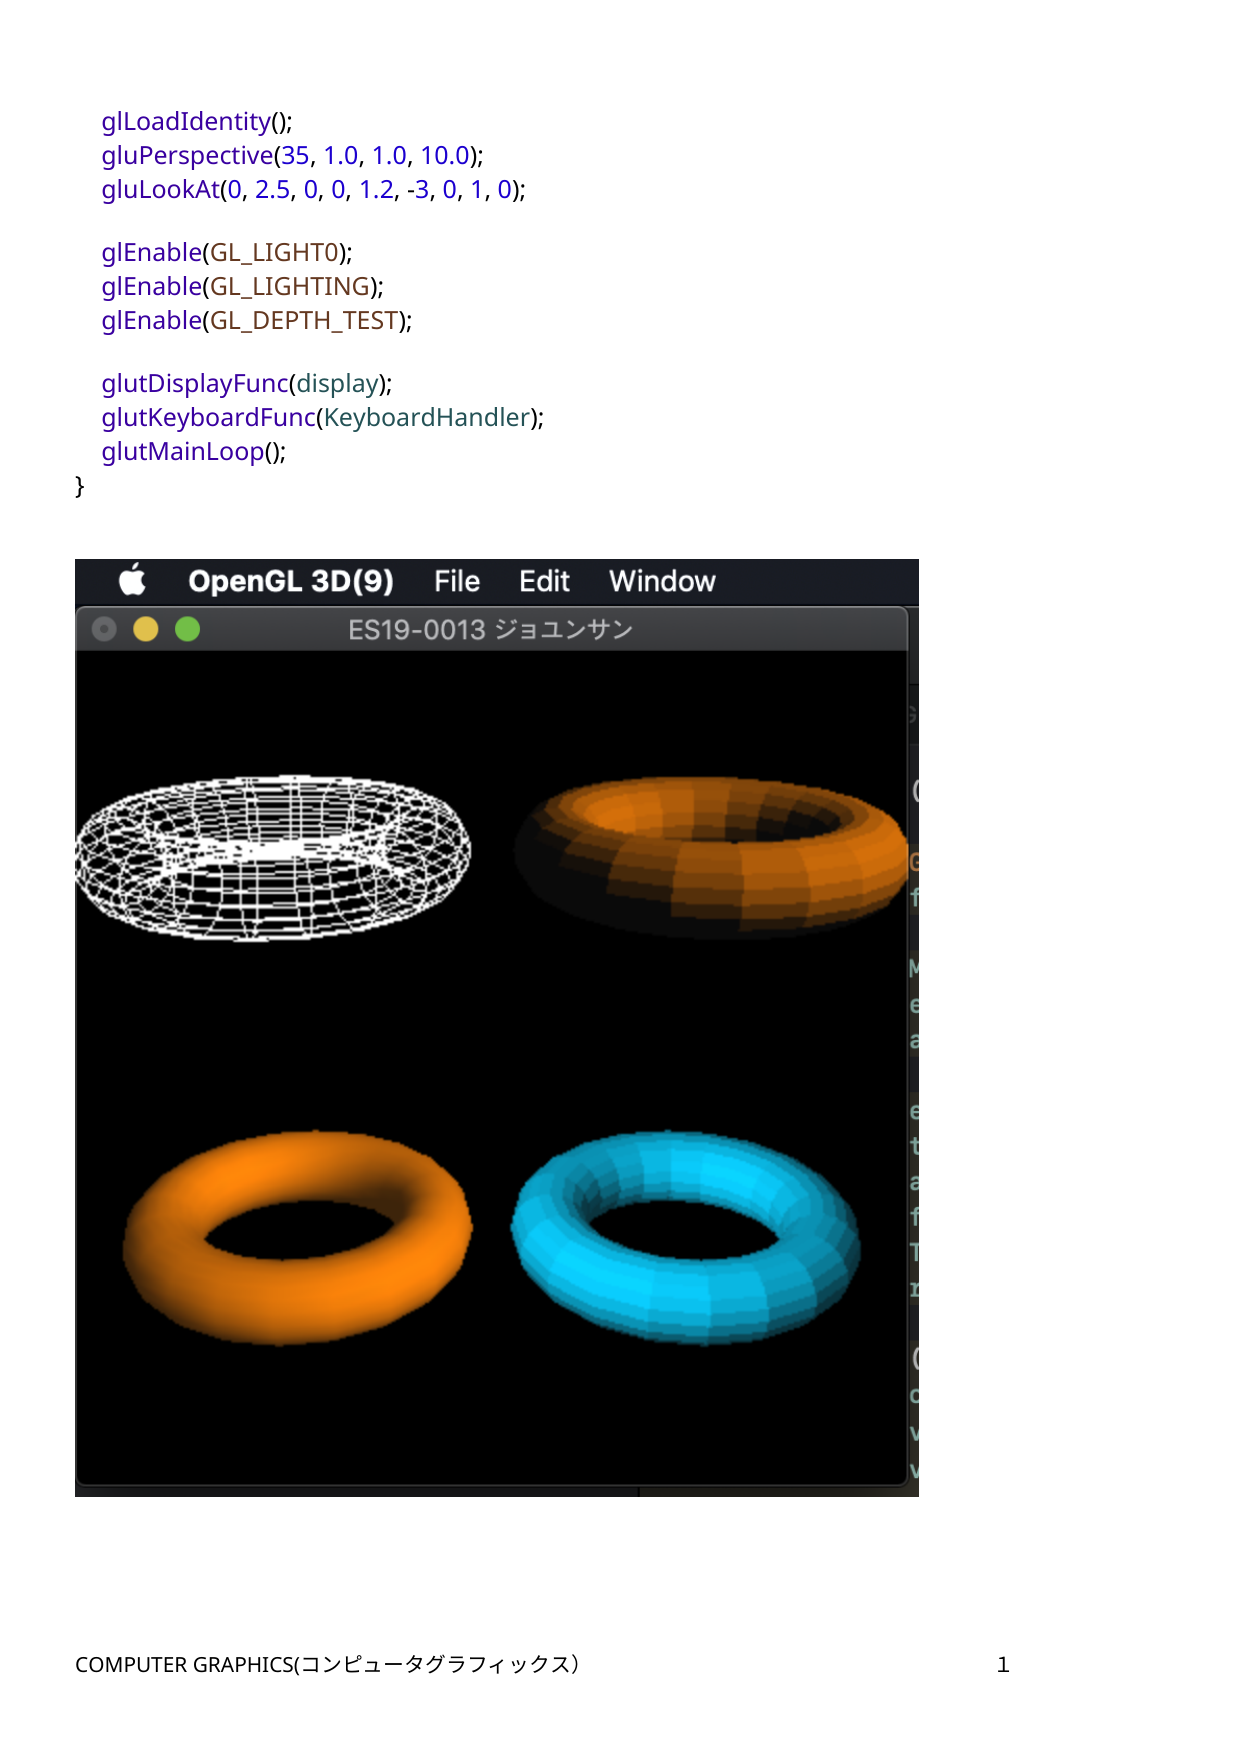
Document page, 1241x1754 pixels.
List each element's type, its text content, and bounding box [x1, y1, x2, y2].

text glEnable(GL_LIGHTING); [75, 268, 1165, 302]
text glutKeyboardFunc(KeyboardHandler); [75, 399, 1165, 433]
picture [75, 559, 919, 1497]
text glLoadIdentity(); [75, 103, 1165, 137]
text glEnable(GL_DEPTH_TEST); [75, 302, 1165, 337]
text gluLookAt(0, 2.5, 0, 0, 1.2, -3, 0, 1, 0); [75, 172, 1165, 206]
text } [75, 467, 1165, 502]
text glutDisplayFunc(display); [75, 365, 1165, 399]
text glutMainLoop(); [75, 433, 1165, 467]
text glEnable(GL_LIGHT0); [75, 234, 1165, 268]
text gluPerspective(35, 1.0, 1.0, 10.0); [75, 137, 1165, 172]
